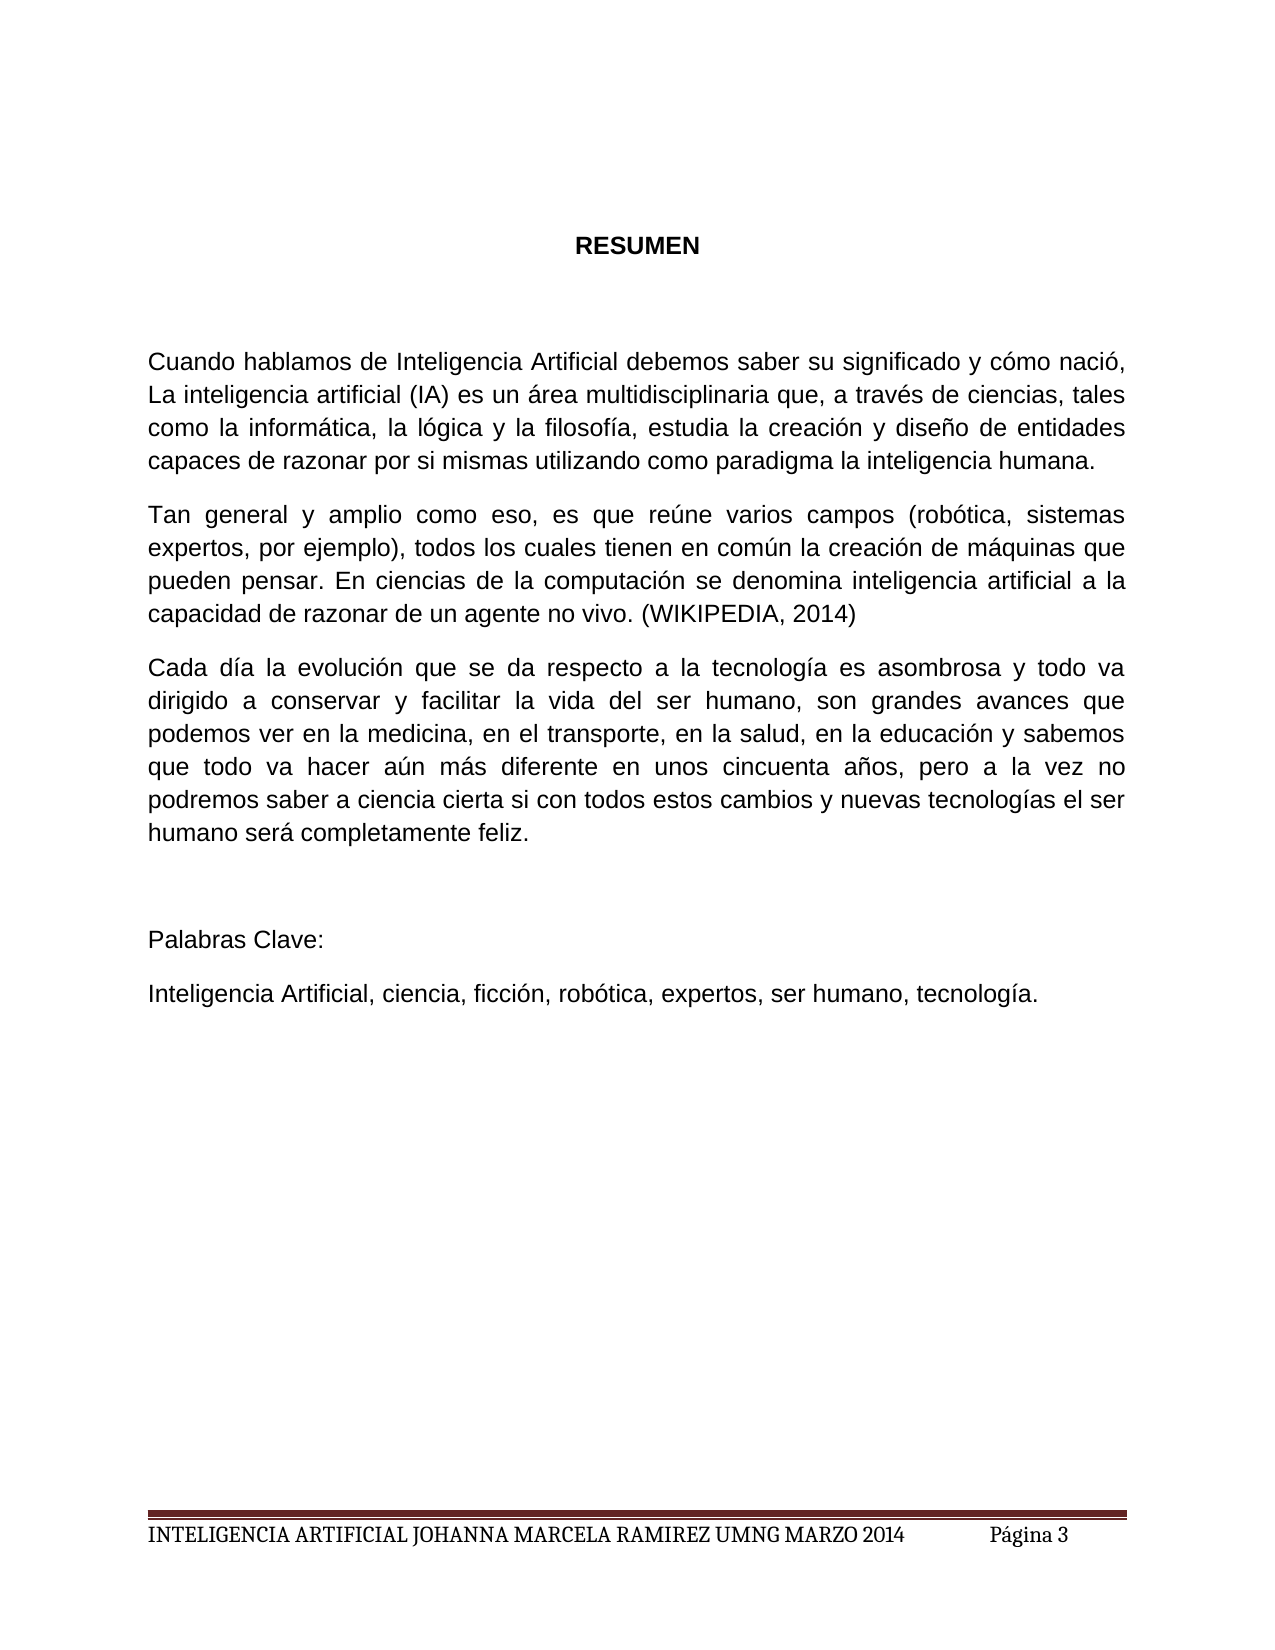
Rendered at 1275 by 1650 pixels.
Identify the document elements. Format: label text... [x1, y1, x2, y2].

subtitle RESUMEN [148, 231, 1127, 259]
text Cuando hablamos de Inteligencia Artificial debemos saber su significado y cómo nació, La inteligencia artificial (IA) es un área multidisciplinaria que, a través de ciencias, tales como la informática, la lógica y la filosofía, estudia la creación y diseño de entidades capaces de razonar por si mismas utilizando como paradigma la inteligencia humana. [148, 347, 1127, 474]
text Tan general y amplio como eso, es que reúne varios campos (robótica, sistemas expertos, por ejemplo), todos los cuales tienen en común la creación de máquinas que pueden pensar. En ciencias de la computación se denomina inteligencia artificial a la capacidad de razonar de un agente no vivo. [148, 500, 1127, 627]
text Cada día la evolución que se da respecto a la tecnología es asombrosa y todo va dirigido a conservar y facilitar la vida del ser humano, son grandes avances que podemos ver en la medicina, en el transporte, en la salud, en la educación y sabemos que todo va hacer aún más diferente en unos cincuenta años, pero a la vez no podremos saber a ciencia cierta si con todos estos cambios y nuevas tecnologías el ser humano será completamente feliz. [148, 653, 1127, 846]
text Inteligencia Artificial, ciencia, ficción, robótica, expertos, ser humano, tecnología. [148, 979, 1127, 1008]
text Palabras Clave: [148, 925, 1127, 954]
